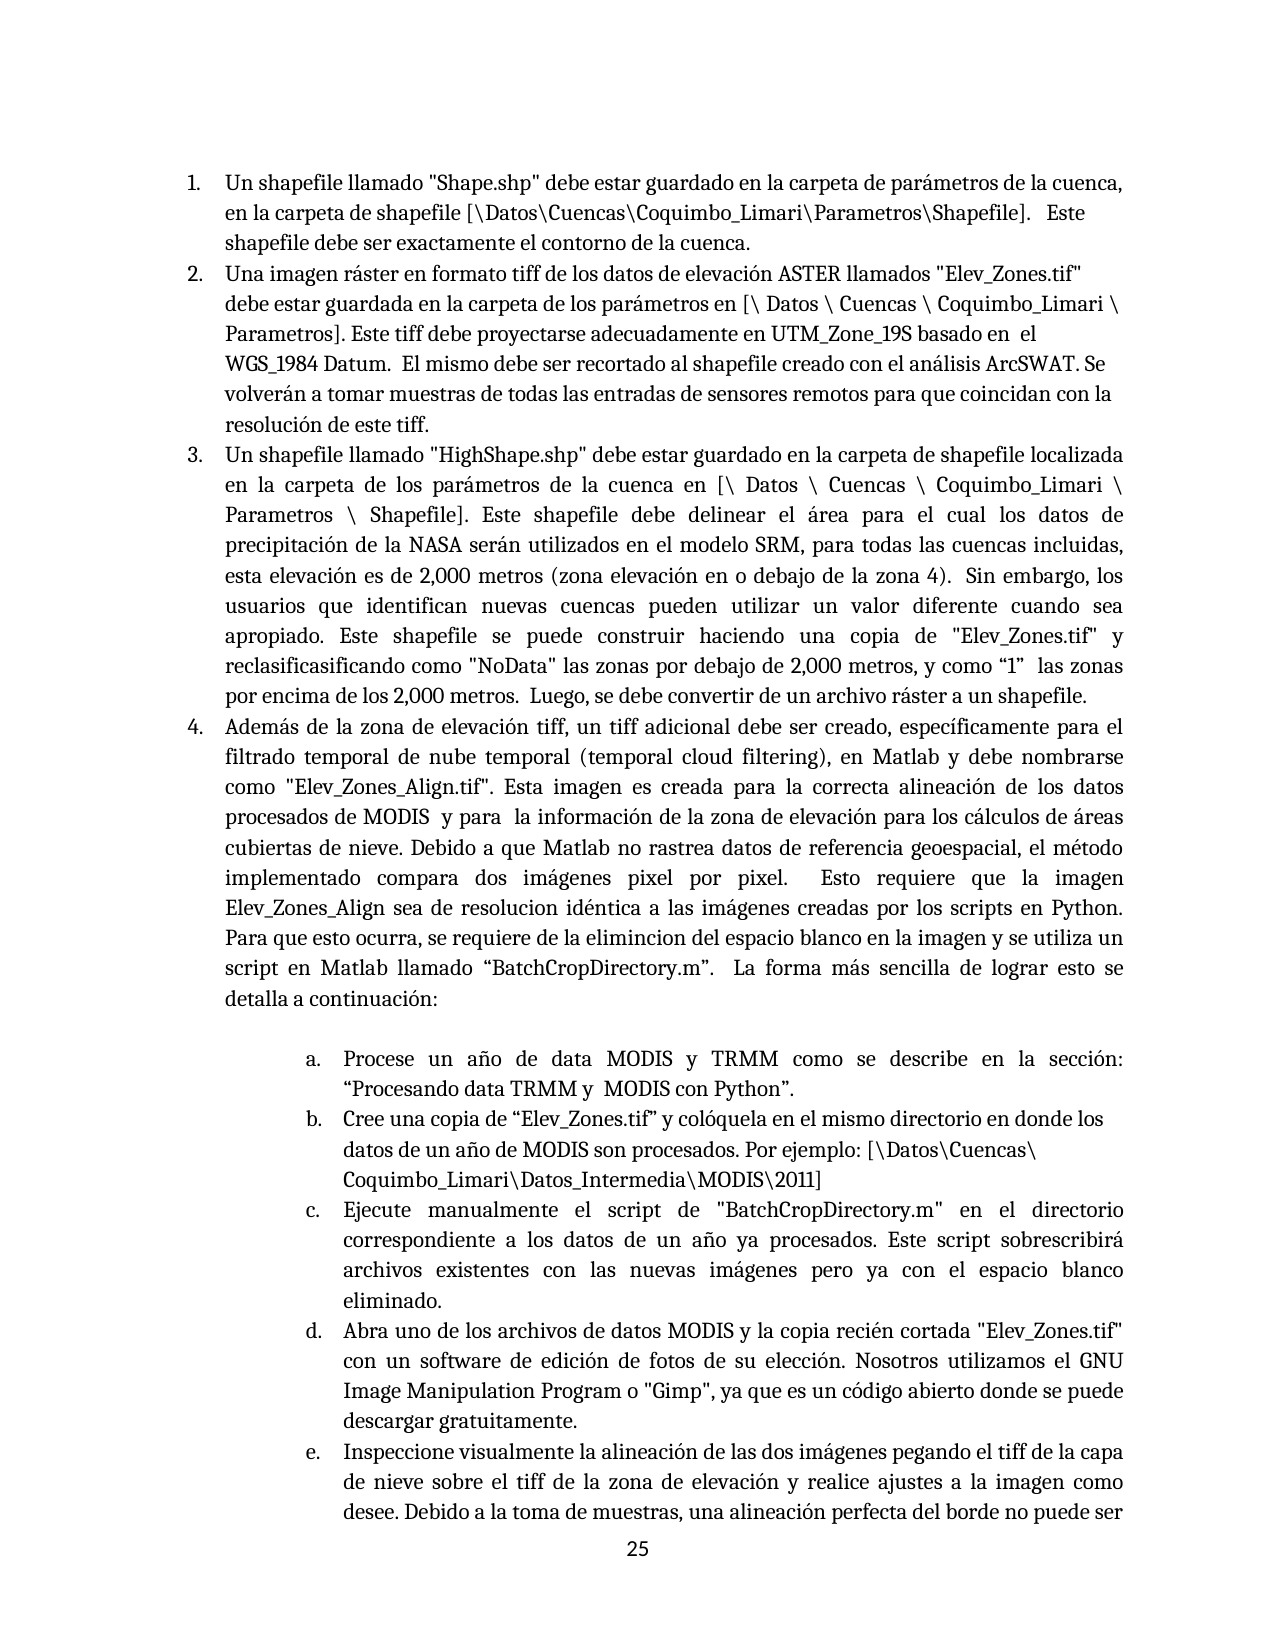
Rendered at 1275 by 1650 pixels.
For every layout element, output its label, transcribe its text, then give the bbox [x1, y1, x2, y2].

list Un shapefile llamado "Shape.shp" debe estar guardado en la carpeta de parámetros de la cuenca, en la carpeta de shapefile [\Datos\Cuencas\Coquimbo_Limari\Parametros\Shapefile]. Este shapefile debe ser exactamente el contorno de la cuenca. [187, 170, 1125, 256]
list Un shapefile llamado "HighShape.shp" debe estar guardado en la carpeta de shapefile localizada en la carpeta de los parámetros de la cuenca en [\ Datos \ Cuencas \ Coquimbo_Limari \ Parametros \ Shapefile]. Este shapefile debe delinear el área para el cual los datos de precipitación de la NASA serán utilizados en el modelo SRM, para todas las cuencas incluidas, esta elevación es de 2,000 metros (zona elevación en o debajo de la zona 4). Sin embargo, los usuarios que identifican nuevas cuencas pueden utilizar un valor diferente cuando sea apropiado. Este shapefile se puede construir haciendo una copia de "Elev_Zones.tif" y reclasificasificando como "NoData" las zonas por debajo de 2,000 metros, y como “1” las zonas por encima de los 2,000 metros. Luego, se debe convertir de un archivo ráster a un shapefile. [187, 442, 1125, 709]
list Cree una copia de “Elev_Zones.tif” y colóquela en el mismo directorio en donde los datos de un año de MODIS son procesados. Por ejemplo: [\Datos\Cuencas\Coquimbo_Limari\Datos_Intermedia\MODIS\2011] [306, 1106, 1125, 1193]
list Ejecute manualmente el script de "BatchCropDirectory.m" en el directorio correspondiente a los datos de un año ya procesados. Este script sobrescribirá archivos existentes con las nuevas imágenes pero ya con el espacio blanco eliminado. [306, 1197, 1125, 1314]
list Además de la zona de elevación tiff, un tiff adicional debe ser creado, específicamente para el filtrado temporal de nube temporal (temporal cloud filtering), en Matlab y debe nombrarse como "Elev_Zones_Align.tif". Esta imagen es creada para la correcta alineación de los datos procesados de MODIS y para la información de la zona de elevación para los cálculos de áreas cubiertas de nieve. Debido a que Matlab no rastrea datos de referencia geoespacial, el método implementado compara dos imágenes pixel por pixel. Esto requiere que la imagen Elev_Zones_Align sea de resolucion idéntica a las imágenes creadas por los scripts en Python. Para que esto ocurra, se requiere de la elimincion del espacio blanco en la imagen y se utiliza un script en Matlab llamado “BatchCropDirectory.m”. La forma más sencilla de lograr esto se detalla a continuación: [187, 713, 1125, 1012]
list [306, 1438, 1125, 1525]
list Una imagen ráster en formato tiff de los datos de elevación ASTER llamados "Elev_Zones.tif" debe estar guardada en la carpeta de los parámetros en [\ Datos \ Cuencas \ Coquimbo_Limari \ Parametros]. Este tiff debe proyectarse adecuadamente en UTM_Zone_19S basado en el WGS_1984 Datum. El mismo debe ser recortado al shapefile creado con el análisis ArcSWAT. Se volverán a tomar muestras de todas las entradas de sensores remotos para que coincidan con la resolución de este tiff. [187, 260, 1125, 438]
list Abra uno de los archivos de datos MODIS y la copia recién cortada "Elev_Zones.tif" con un software de edición de fotos de su elección. Nosotros utilizamos el GNU Image Manipulation Program o "Gimp", ya que es un código abierto donde se puede descargar gratuitamente. [306, 1318, 1125, 1434]
list Procese un año de data MODIS y TRMM como se describe en la sección: “Procesando data TRMM y MODIS con Python”. [306, 1046, 1125, 1102]
